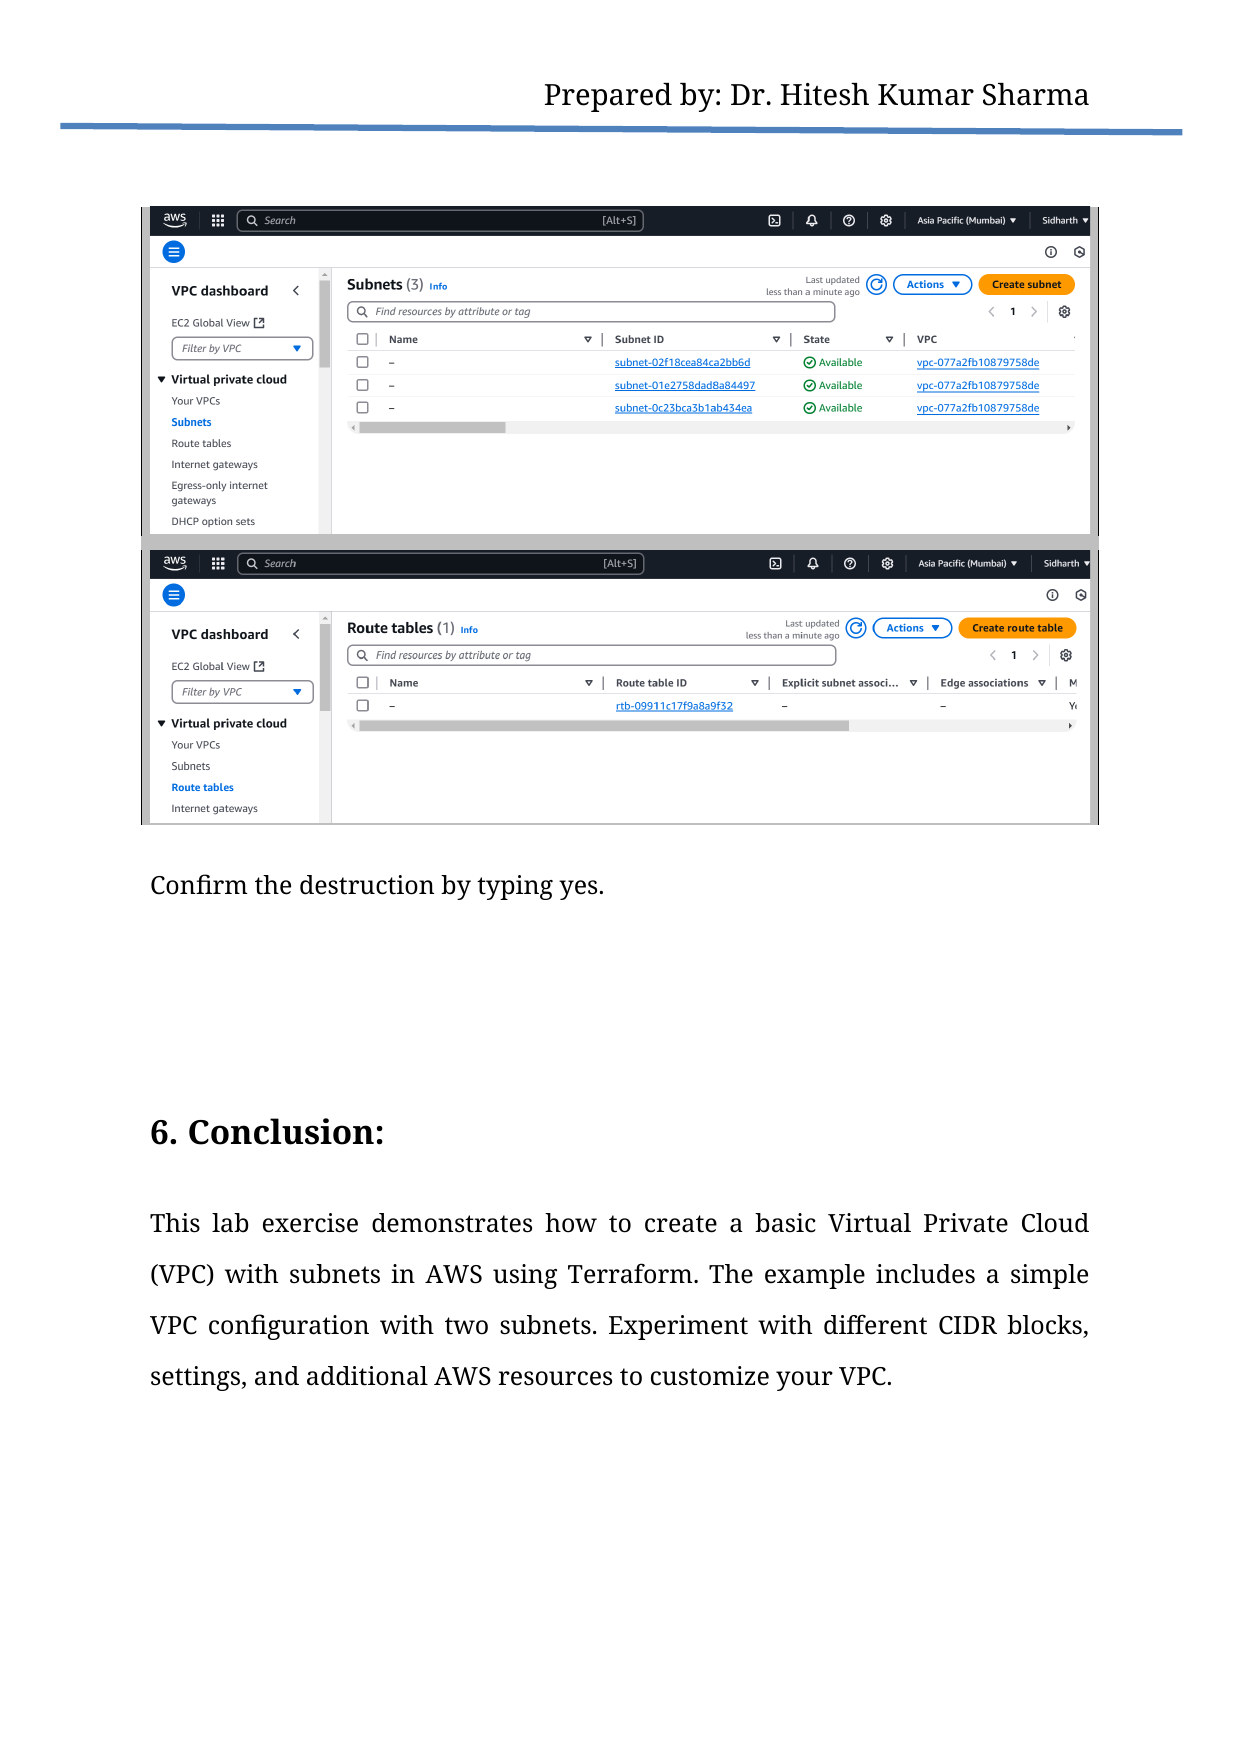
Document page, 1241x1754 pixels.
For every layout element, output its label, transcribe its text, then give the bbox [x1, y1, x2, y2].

text This lab exercise demonstrates how to create a basic Virtual Private Cloud (VPC) with subnets in AWS using Terraform. The example includes a simple VPC configuration with two subnets. Experiment with different CIDR blocks, settings, and additional AWS resources to customize your VPC. [150, 1206, 1090, 1393]
picture [150, 550, 1091, 823]
picture [150, 206, 1091, 534]
list Conclusion: [150, 1109, 1090, 1154]
text Confirm the destruction by typing yes. [150, 868, 1090, 902]
